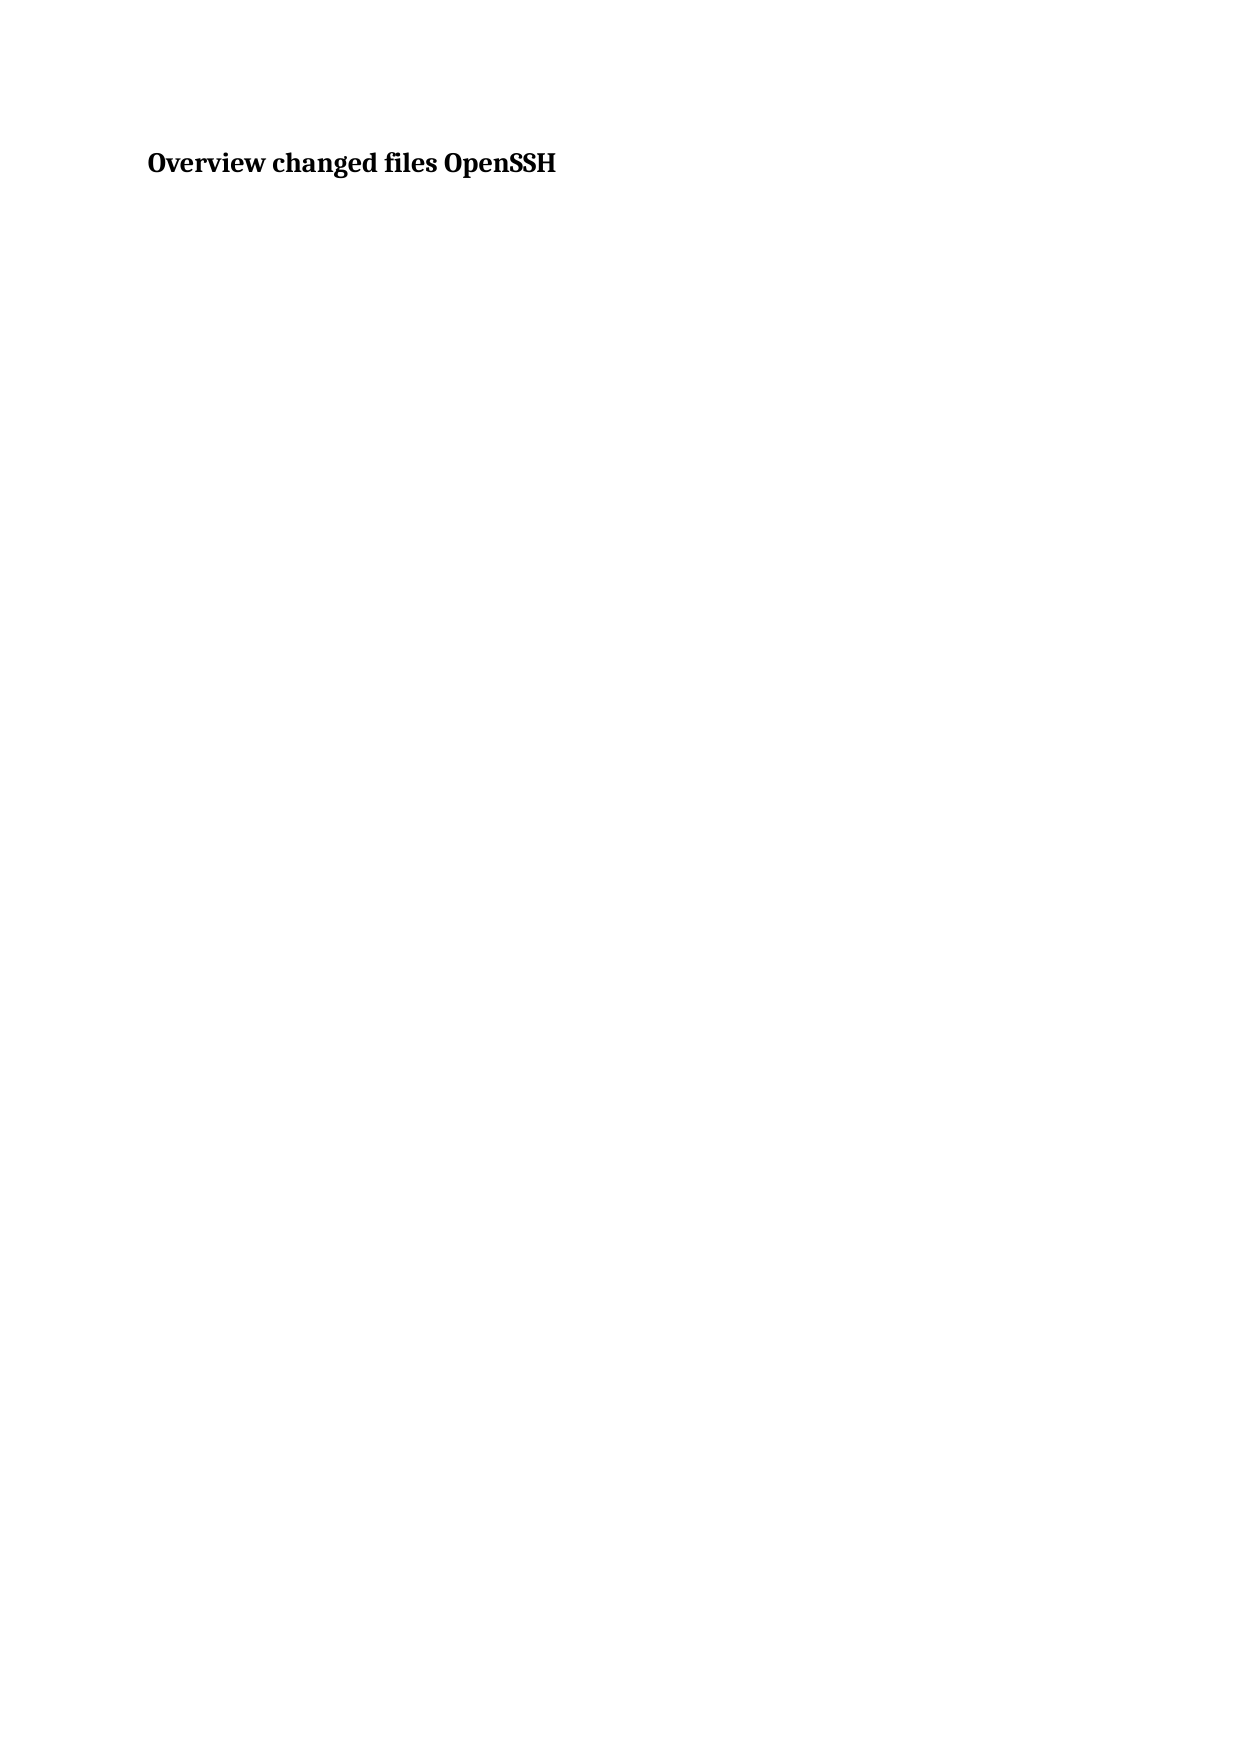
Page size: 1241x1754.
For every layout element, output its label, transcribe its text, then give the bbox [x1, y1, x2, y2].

subtitle Overview changed files OpenSSH [148, 148, 1093, 180]
